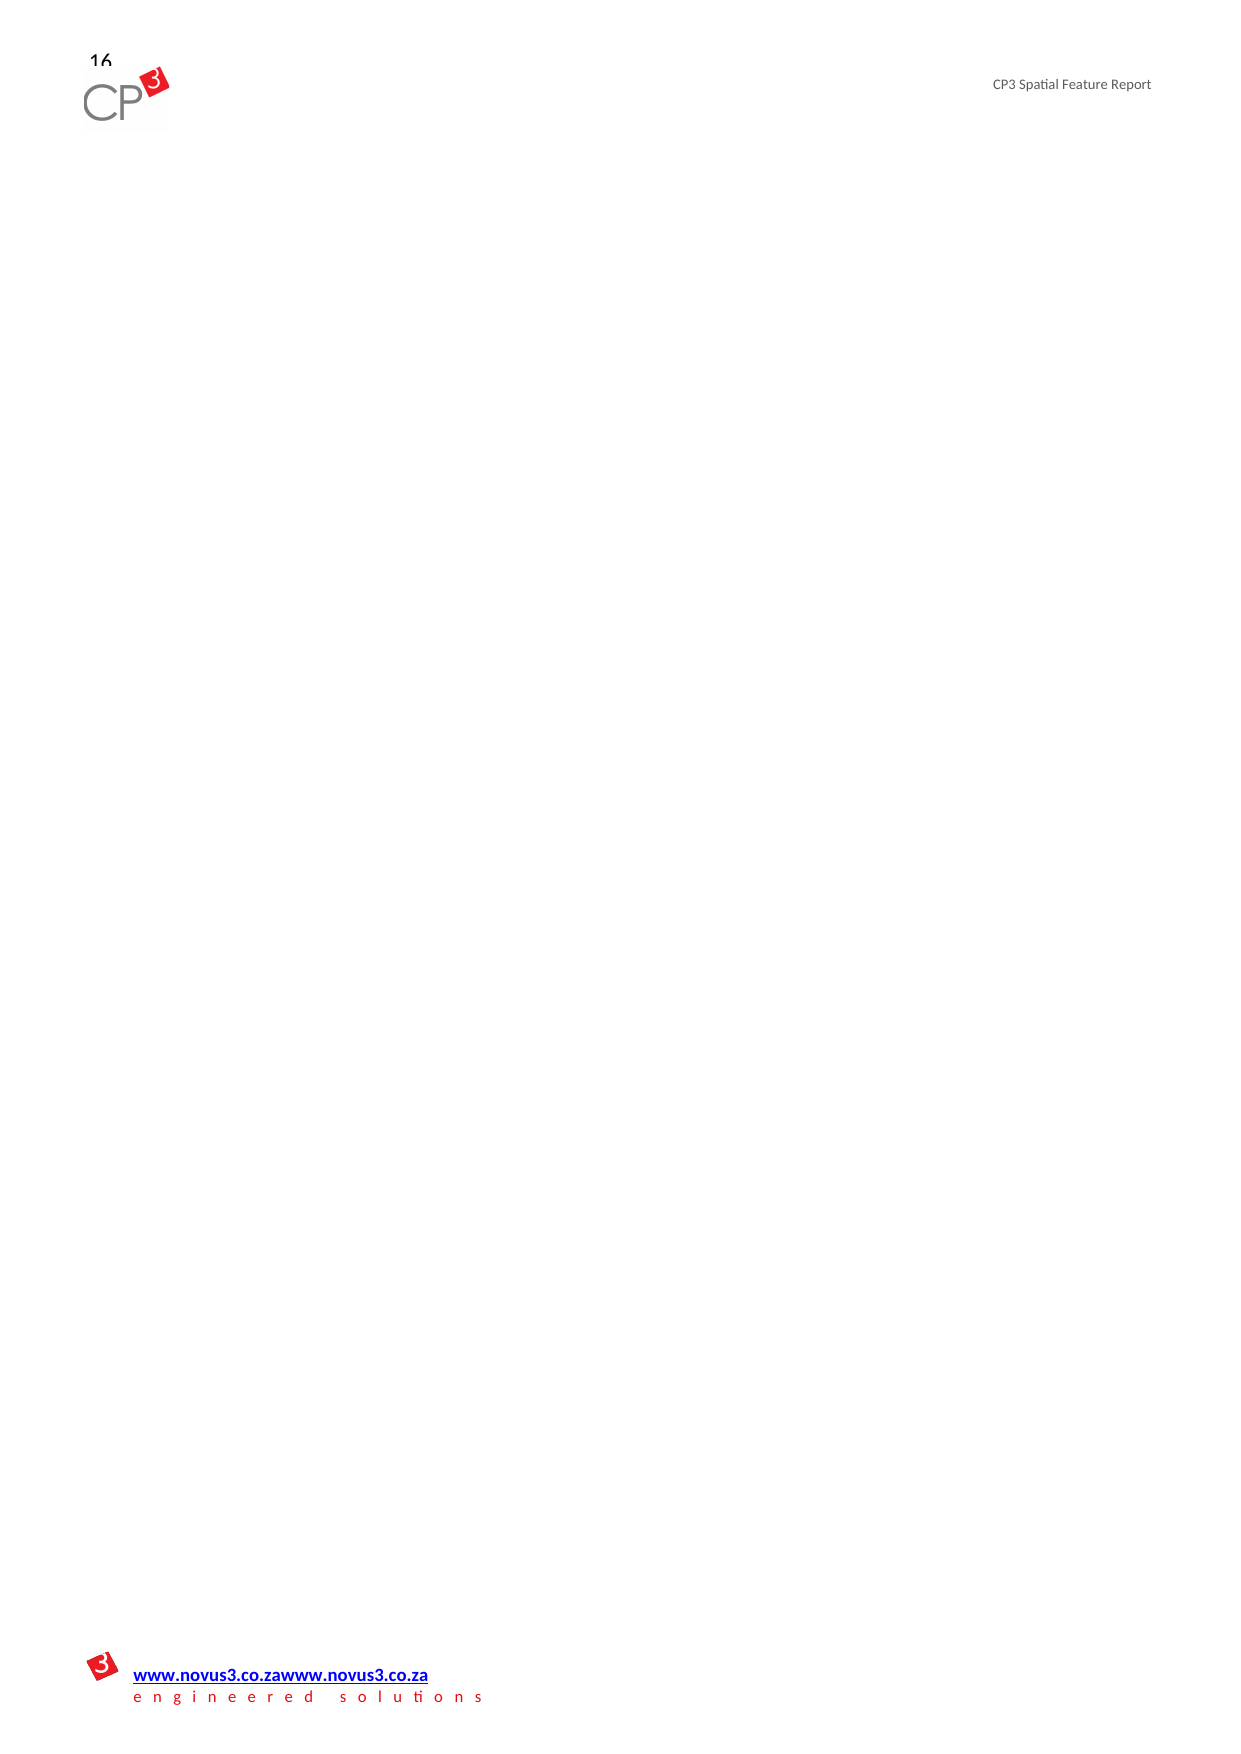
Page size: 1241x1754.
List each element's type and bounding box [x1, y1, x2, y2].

picture [83, 66, 170, 132]
picture [86, 1651, 119, 1681]
